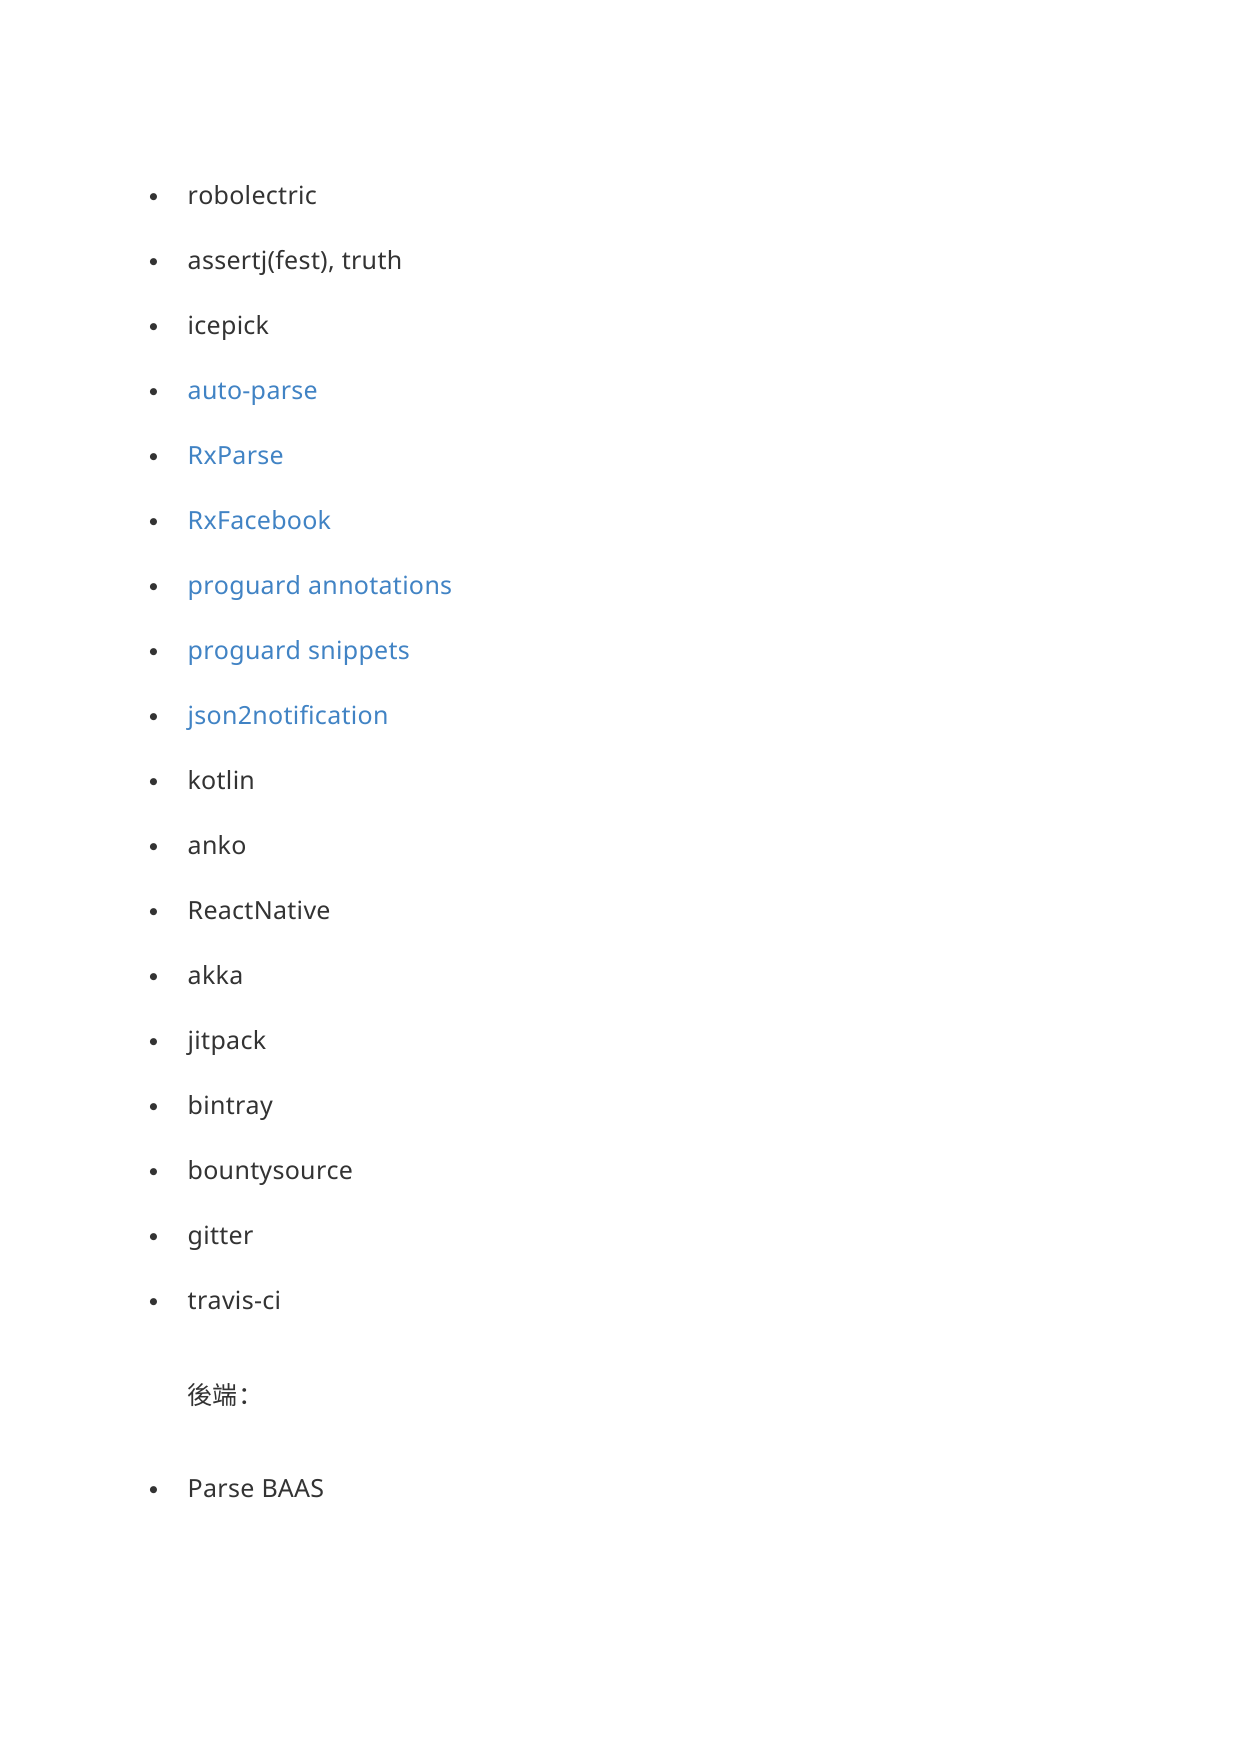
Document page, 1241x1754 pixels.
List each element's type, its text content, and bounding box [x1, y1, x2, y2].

list assertj(fest), truth [150, 227, 1053, 292]
list kotlin [150, 747, 1053, 812]
list robolectric [150, 162, 1053, 227]
list bintray [150, 1072, 1053, 1137]
list RxFacebook [150, 487, 1053, 552]
list proguard annotations [150, 552, 1053, 617]
list ReactNative [150, 877, 1053, 942]
list proguard snippets [150, 617, 1053, 682]
list anko [150, 812, 1053, 877]
list Parse BAAS [150, 1455, 1053, 1520]
list icepick [150, 292, 1053, 357]
list bountysource [150, 1137, 1053, 1202]
list json2notification [150, 682, 1053, 747]
list RxParse [150, 422, 1053, 487]
list travis-ci [150, 1267, 1053, 1332]
list auto-parse [150, 357, 1053, 422]
list akka [150, 942, 1053, 1007]
list gitter [150, 1202, 1053, 1267]
list jitpack [150, 1007, 1053, 1072]
text 後端： [187, 1361, 1053, 1426]
